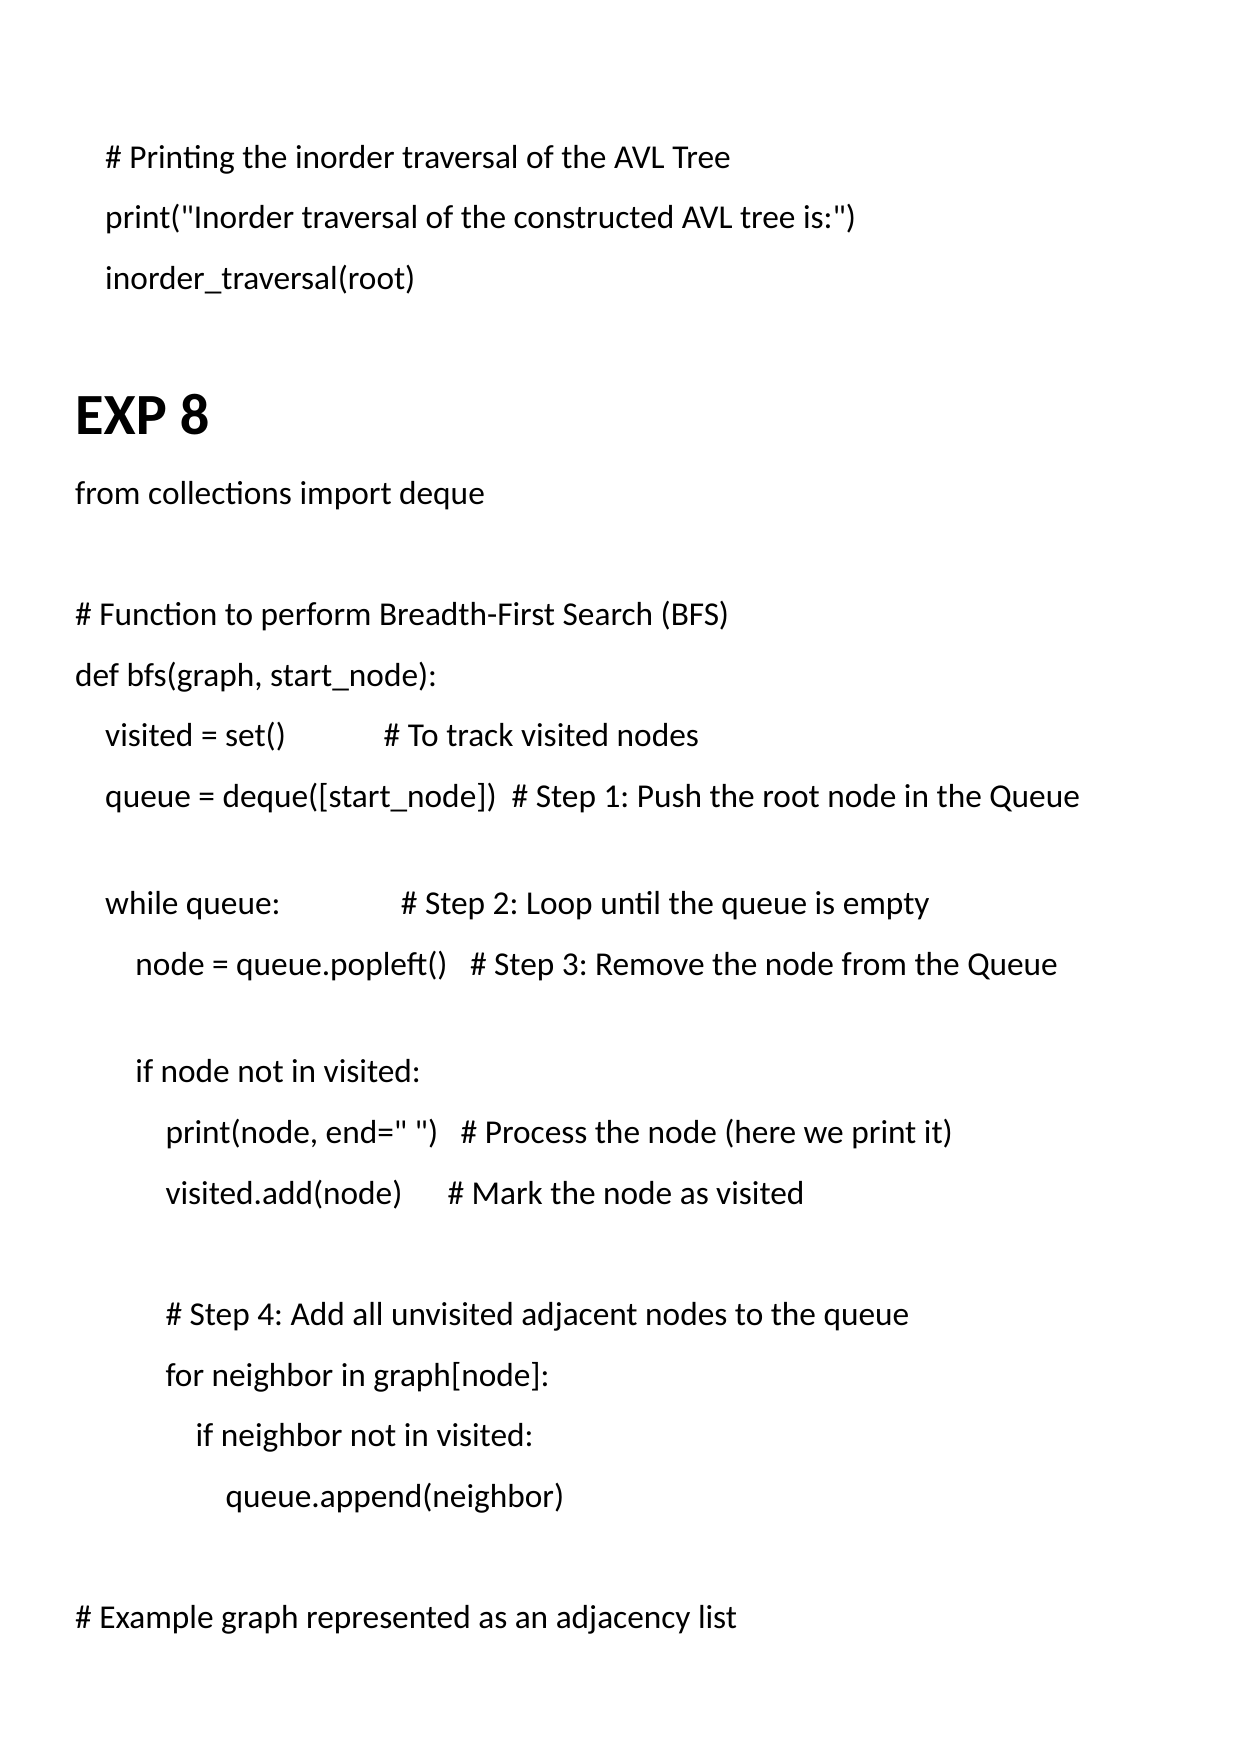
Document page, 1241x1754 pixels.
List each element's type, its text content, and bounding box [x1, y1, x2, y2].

text # Printing the inorder traversal of the AVL Tree [75, 136, 1165, 176]
text queue.append(neighbor) [75, 1475, 1165, 1516]
text if node not in visited: [75, 1050, 1165, 1091]
text for neighbor in graph[node]: [75, 1353, 1165, 1394]
text # Example graph represented as an adjacency list [75, 1596, 1165, 1637]
text visited = set() # To track visited nodes [75, 714, 1165, 755]
text print("Inorder traversal of the constructed AVL tree is:") [75, 196, 1165, 237]
text inorder_traversal(root) [75, 257, 1165, 298]
text queue = deque([start_node]) # Step 1: Push the root node in the Queue [75, 775, 1165, 816]
text visited.add(node) # Mark the node as visited [75, 1172, 1165, 1212]
text node = queue.popleft() # Step 3: Remove the node from the Queue [75, 943, 1165, 984]
text EXP 8 [75, 378, 1165, 449]
text def bfs(graph, start_node): [75, 653, 1165, 694]
text print(node, end=" ") # Process the node (here we print it) [75, 1111, 1165, 1152]
text # Function to perform Breadth-First Search (BFS) [75, 593, 1165, 634]
text from collections import deque [75, 472, 1165, 512]
text while queue: # Step 2: Loop until the queue is empty [75, 882, 1165, 923]
text if neighbor not in visited: [75, 1414, 1165, 1455]
text # Step 4: Add all unvisited adjacent nodes to the queue [75, 1293, 1165, 1334]
